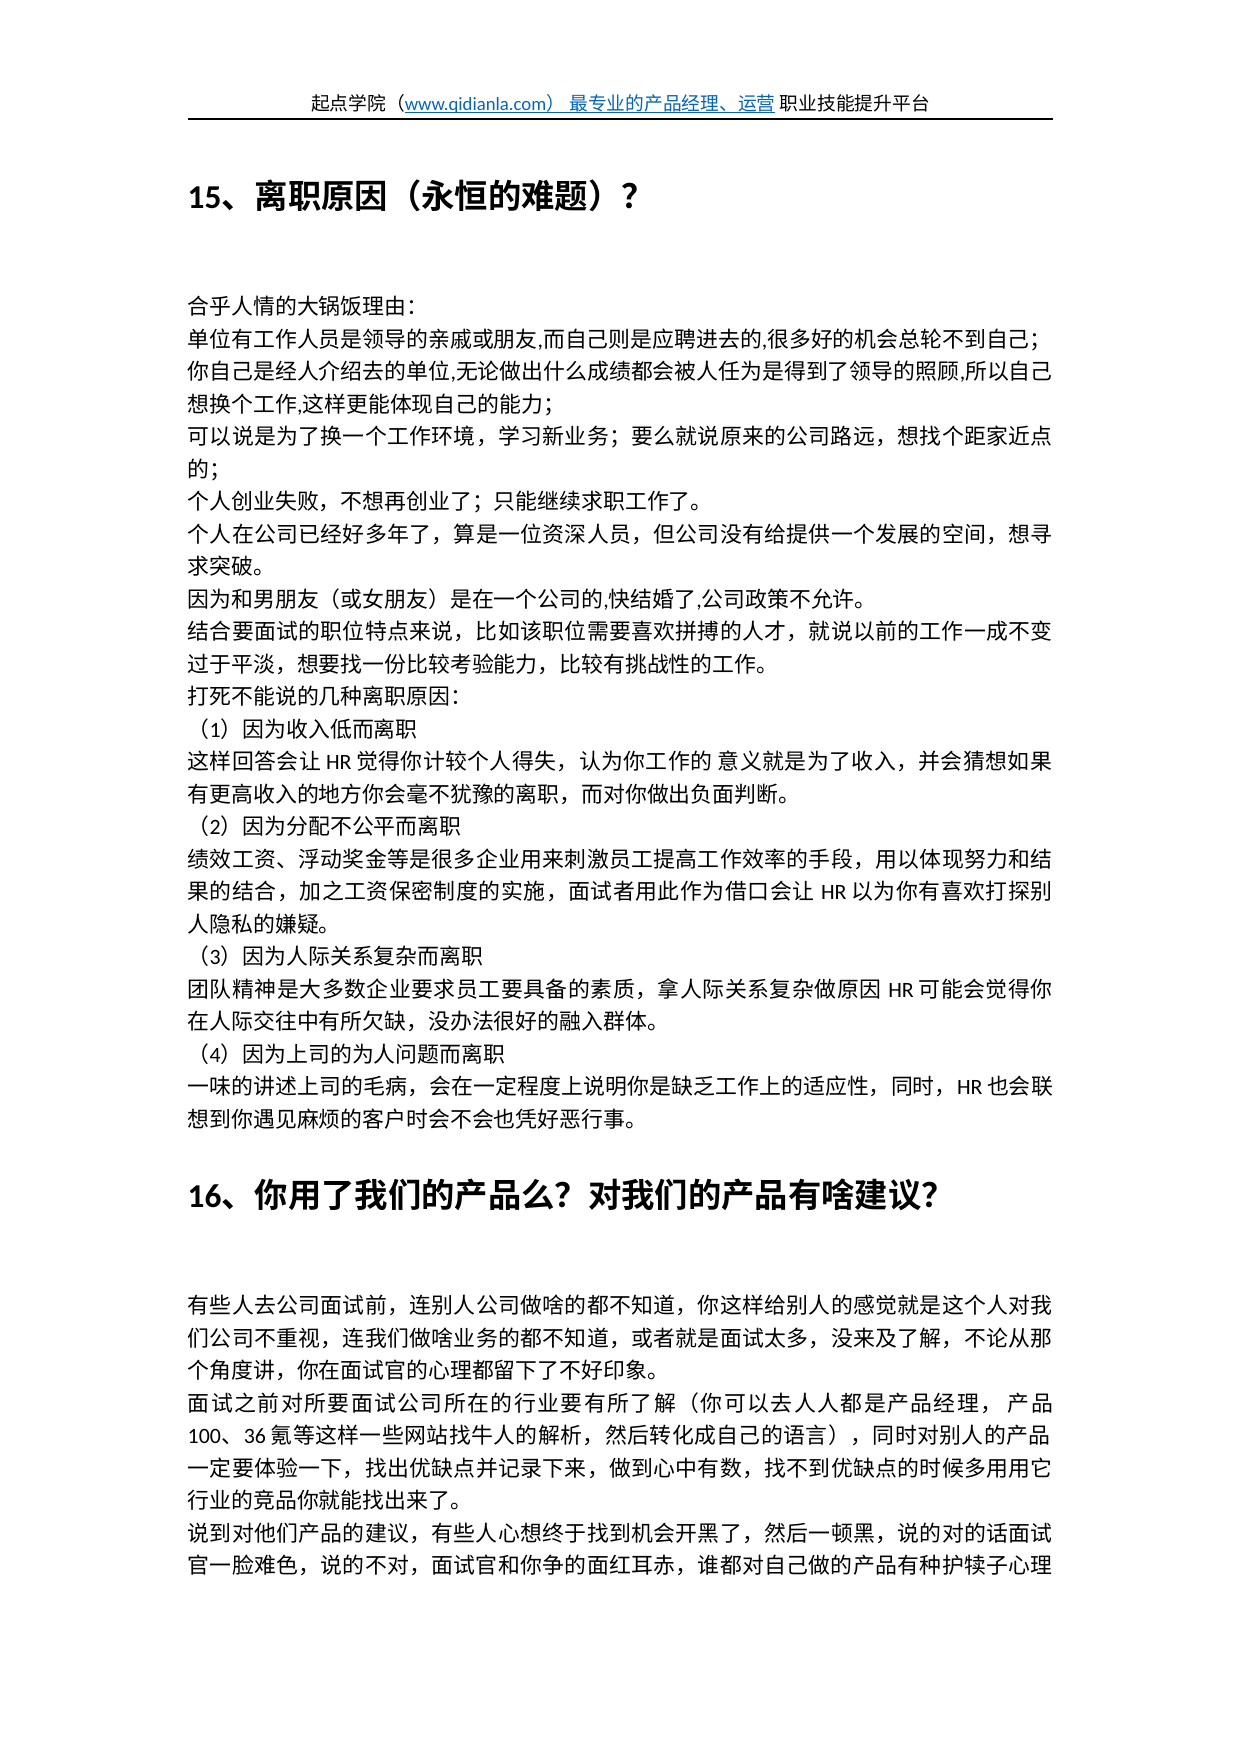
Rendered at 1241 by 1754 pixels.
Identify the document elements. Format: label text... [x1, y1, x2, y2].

text 合乎人情的大锅饭理由： [187, 289, 1053, 321]
text 团队精神是大多数企业要求员工要具备的素质，拿人际关系复杂做原因HR可能会觉得你在人际交往中有所欠缺，没办法很好的融入群体。 [187, 971, 1053, 1036]
text 有些人去公司面试前，连别人公司做啥的都不知道，你这样给别人的感觉就是这个人对我们公司不重视，连我们做啥业务的都不知道，或者就是面试太多，没来及了解，不论从那个角度讲，你在面试官的心理都留下了不好印象。 面试之前对所要面试公司所在的行业要有所了解（你可以去人人都是产品经理，产品100、36氪等这样一些网站找牛人的解析，然后转化成自己的语言），同时对别人的产品一定要体验一下，找出优缺点并记录下来，做到心中有数，找不到优缺点的时候多用用它行业的竞品你就能找出来了。 [187, 1288, 1053, 1515]
text 可以说是为了换一个工作环境，学习新业务；要么就说原来的公司路远，想找个距家近点的； [187, 419, 1053, 484]
text 绩效工资、浮动奖金等是很多企业用来刺激员工提高工作效率的手段，用以体现努力和结果的结合，加之工资保密制度的实施，面试者用此作为借口会让HR以为你有喜欢打探别人隐私的嫌疑。 [187, 841, 1053, 939]
text 你自己是经人介绍去的单位,无论做出什么成绩都会被人任为是得到了领导的照顾,所以自己想换个工作,这样更能体现自己的能力； [187, 354, 1053, 419]
text 因为和男朋友（或女朋友）是在一个公司的,快结婚了,公司政策不允许。 [187, 581, 1053, 614]
text 这样回答会让HR觉得你计较个人得失，认为你工作的 意义就是为了收入，并会猜想如果有更高收入的地方你会毫不犹豫的离职，而对你做出负面判断。 [187, 744, 1053, 809]
text 个人在公司已经好多年了，算是一位资深人员，但公司没有给提供一个发展的空间，想寻求突破。 [187, 516, 1053, 581]
text （4）因为上司的为人问题而离职 [187, 1036, 1053, 1069]
text （2）因为分配不公平而离职 [187, 809, 1053, 841]
subtitle 15、离职原因（永恒的难题）？ [187, 162, 1053, 227]
text 打死不能说的几种离职原因： [187, 679, 1053, 711]
text 一味的讲述上司的毛病，会在一定程度上说明你是缺乏工作上的适应性，同时，HR也会联想到你遇见麻烦的客户时会不会也凭好恶行事。 [187, 1069, 1053, 1134]
text （1）因为收入低而离职 [187, 711, 1053, 744]
subtitle 16、你用了我们的产品么？对我们的产品有啥建议？ [187, 1161, 1053, 1226]
text （3）因为人际关系复杂而离职 [187, 939, 1053, 971]
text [187, 1515, 1053, 1580]
text 个人创业失败，不想再创业了；只能继续求职工作了。 [187, 484, 1053, 516]
text 单位有工作人员是领导的亲戚或朋友,而自己则是应聘进去的,很多好的机会总轮不到自己； [187, 321, 1053, 354]
text 结合要面试的职位特点来说，比如该职位需要喜欢拼搏的人才，就说以前的工作一成不变，过于平淡，想要找一份比较考验能力，比较有挑战性的工作。 [187, 614, 1053, 679]
